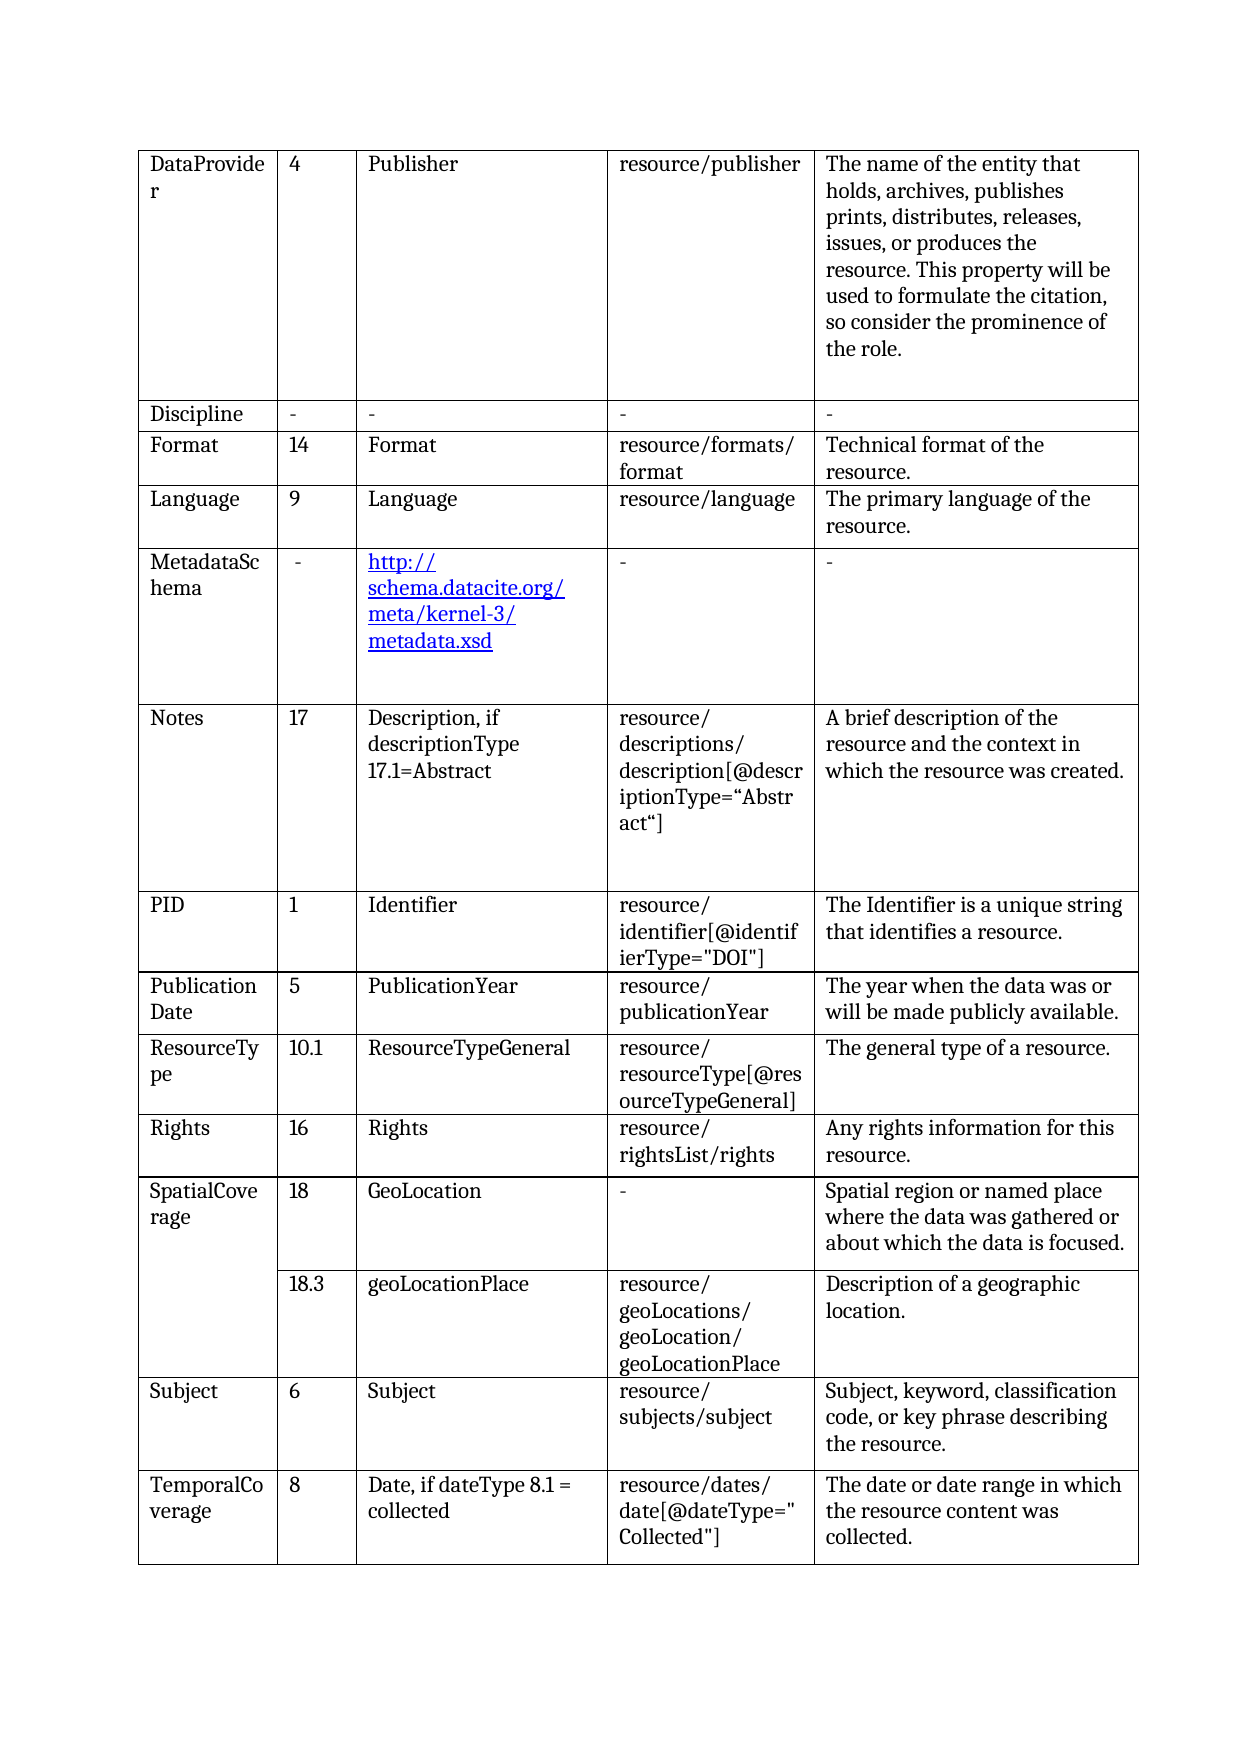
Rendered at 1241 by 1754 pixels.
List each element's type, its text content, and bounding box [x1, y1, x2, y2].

table_cell resource/resourceType[@resourceTypeGeneral] [608, 1035, 814, 1114]
table_cell - [608, 1178, 814, 1270]
table_cell - [278, 401, 356, 431]
table_cell resource/rightsList/rights [608, 1115, 814, 1176]
table_cell The date or date range in which the resource content was collected. [815, 1471, 1138, 1564]
table_cell Language [139, 486, 277, 547]
table_cell resource/publicationYear [608, 973, 814, 1034]
table_cell MetadataSchema [139, 549, 277, 704]
table_cell Format [357, 432, 607, 485]
table_cell Notes [139, 705, 277, 891]
table_cell Publisher [357, 151, 607, 400]
table_cell A brief description of the resource and the context in which the resource was created. [815, 705, 1138, 891]
table_cell Description, if descriptionType 17.1=Abstract [357, 705, 607, 891]
table_cell Language [357, 486, 607, 547]
table_cell Technical format of the resource. [815, 432, 1138, 485]
table_cell - [815, 401, 1138, 431]
table_cell 18.3 [278, 1271, 356, 1377]
table_cell 18 [278, 1178, 356, 1270]
table_cell Identifier [357, 892, 607, 971]
table_cell Subject, keyword, classification code, or key phrase describing the resource. [815, 1378, 1138, 1470]
table_cell 17 [278, 705, 356, 891]
table_cell The primary language of the resource. [815, 486, 1138, 547]
table_cell resource/formats/format [608, 432, 814, 485]
table_cell Description of a geographic location. [815, 1271, 1138, 1377]
table_cell ResourceType [139, 1035, 277, 1114]
table_cell Spatial region or named place where the data was gathered or about which the data is focused. [815, 1178, 1138, 1270]
table_cell Discipline [139, 401, 277, 431]
table_cell GeoLocation [357, 1178, 607, 1270]
table_cell Subject [357, 1378, 607, 1470]
table_cell Subject [139, 1378, 277, 1470]
table_cell resource/dates/date[@dateType="Collected"] [608, 1471, 814, 1564]
table_cell resource/identifier[@identifierType="DOI"] [608, 892, 814, 971]
table_cell The general type of a resource. [815, 1035, 1138, 1114]
table_cell The name of the entity that holds, archives, publishes prints, distributes, releases, issues, or produces the resource. This property will be used to formulate the citation, so consider the prominence of the role. [815, 151, 1138, 400]
table_cell Format [139, 432, 277, 485]
table_cell PID [139, 892, 277, 971]
table_cell 14 [278, 432, 356, 485]
table_cell 8 [278, 1471, 356, 1564]
table_cell - [608, 549, 814, 704]
table_cell 4 [278, 151, 356, 400]
table_cell 6 [278, 1378, 356, 1470]
table_cell DataProvider [139, 151, 277, 400]
table_cell Rights [357, 1115, 607, 1176]
table_cell - [278, 549, 356, 704]
table_cell 9 [278, 486, 356, 547]
table_cell http://schema.datacite.org/meta/kernel-3/metadata.xsd [357, 549, 607, 704]
table_cell Date, if dateType 8.1 = collected [357, 1471, 607, 1564]
table_cell SpatialCoverage [139, 1178, 277, 1377]
table_cell - [608, 401, 814, 431]
table_cell 10.1 [278, 1035, 356, 1114]
table_cell resource/publisher [608, 151, 814, 400]
table_cell 1 [278, 892, 356, 971]
table_cell geoLocationPlace [357, 1271, 607, 1377]
table_cell The Identifier is a unique string that identifies a resource. [815, 892, 1138, 971]
table_cell TemporalCoverage [139, 1471, 277, 1564]
table_cell Rights [139, 1115, 277, 1176]
table_cell 5 [278, 973, 356, 1034]
table_cell The year when the data was or will be made publicly available. [815, 973, 1138, 1034]
table_cell PublicationDate [139, 973, 277, 1034]
table_cell ResourceTypeGeneral [357, 1035, 607, 1114]
table_cell PublicationYear [357, 973, 607, 1034]
table_cell 16 [278, 1115, 356, 1176]
table_cell resource/geoLocations/geoLocation/geoLocationPlace [608, 1271, 814, 1377]
table_cell resource/language [608, 486, 814, 547]
table_cell - [357, 401, 607, 431]
table_cell resource/descriptions/description[@descriptionType=“Abstract“] [608, 705, 814, 891]
table_cell resource/subjects/subject [608, 1378, 814, 1470]
table_cell - [815, 549, 1138, 704]
table_cell Any rights information for this resource. [815, 1115, 1138, 1176]
